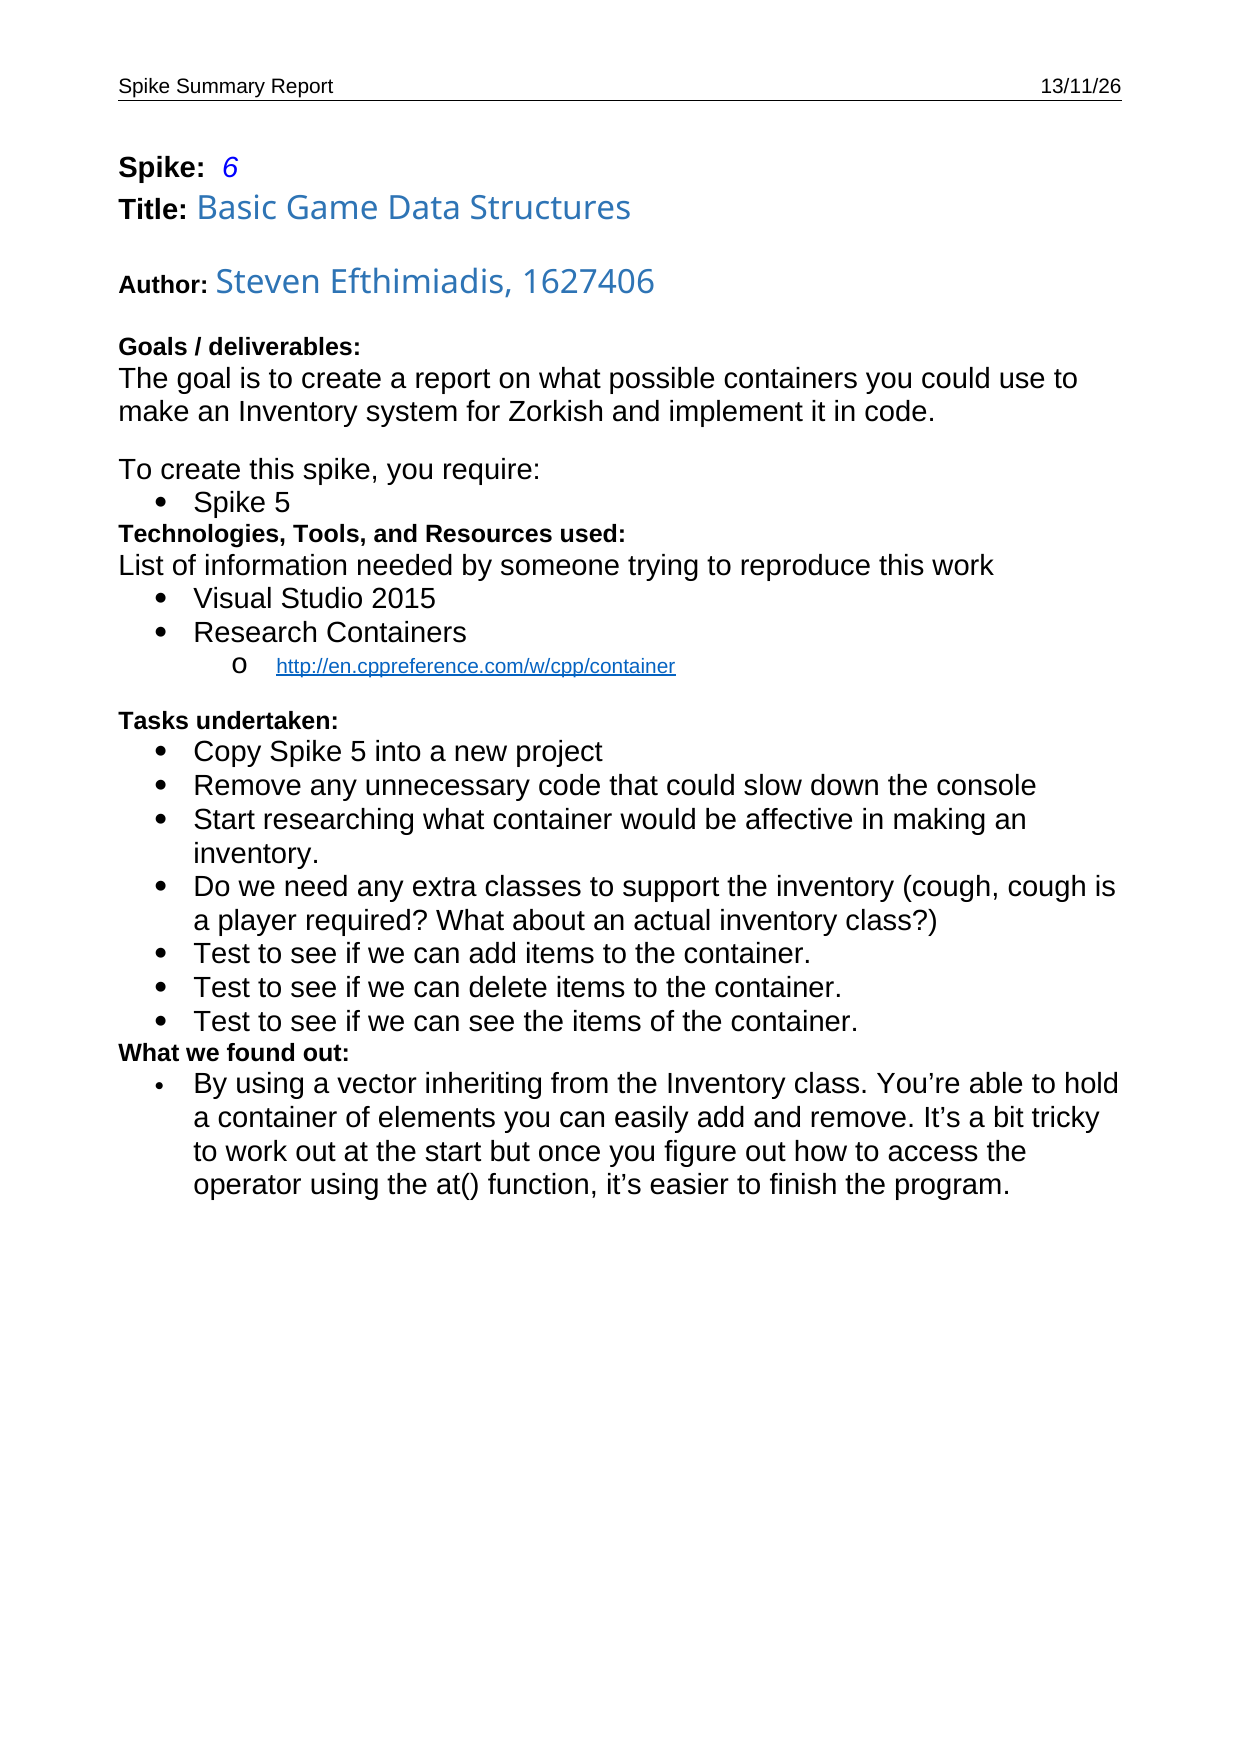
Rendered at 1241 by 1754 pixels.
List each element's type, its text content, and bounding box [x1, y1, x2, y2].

list Do we need any extra classes to support the inventory (cough, cough is a player required? What about an actual inventory class?) [156, 869, 1122, 937]
text Goals / deliverables: [118, 332, 1122, 361]
list Test to see if we can add items to the container. [156, 937, 1122, 970]
text To create this spike, you require: [118, 452, 1122, 485]
text What we found out: [118, 1038, 1122, 1067]
list Test to see if we can see the items of the container. [156, 1004, 1122, 1038]
text Author: Steven Efthimiadis, 1627406 [118, 258, 1122, 303]
list Remove any unnecessary code that could slow down the console [156, 768, 1122, 802]
list Visual Studio 2015 [156, 581, 1122, 615]
list Start researching what container would be affective in making an inventory. [156, 802, 1122, 869]
text List of information needed by someone trying to reproduce this work [118, 548, 1122, 581]
text Technologies, Tools, and Resources used: [118, 519, 1122, 548]
text Tasks undertaken: [118, 706, 1122, 734]
list http://en.cppreference.com/w/cpp/container [231, 649, 1122, 682]
list Research Containers [156, 615, 1122, 649]
text The goal is to create a report on what possible containers you could use to make an Inventory system for Zorkish and implement it in code. [118, 361, 1122, 428]
text Title: Basic Game Data Structures [118, 183, 1122, 229]
list Test to see if we can delete items to the container. [156, 970, 1122, 1004]
list By using a vector inheriting from the Inventory class. You’re able to hold a container of elements you can easily add and remove. It’s a bit tricky to work out at the start but once you figure out how to access the operator using the at() function, it’s easier to finish the program. [156, 1067, 1122, 1201]
list Copy Spike 5 into a new project [156, 734, 1122, 768]
list Spike 5 [156, 485, 1122, 519]
text Spike: 6 [118, 150, 1122, 183]
